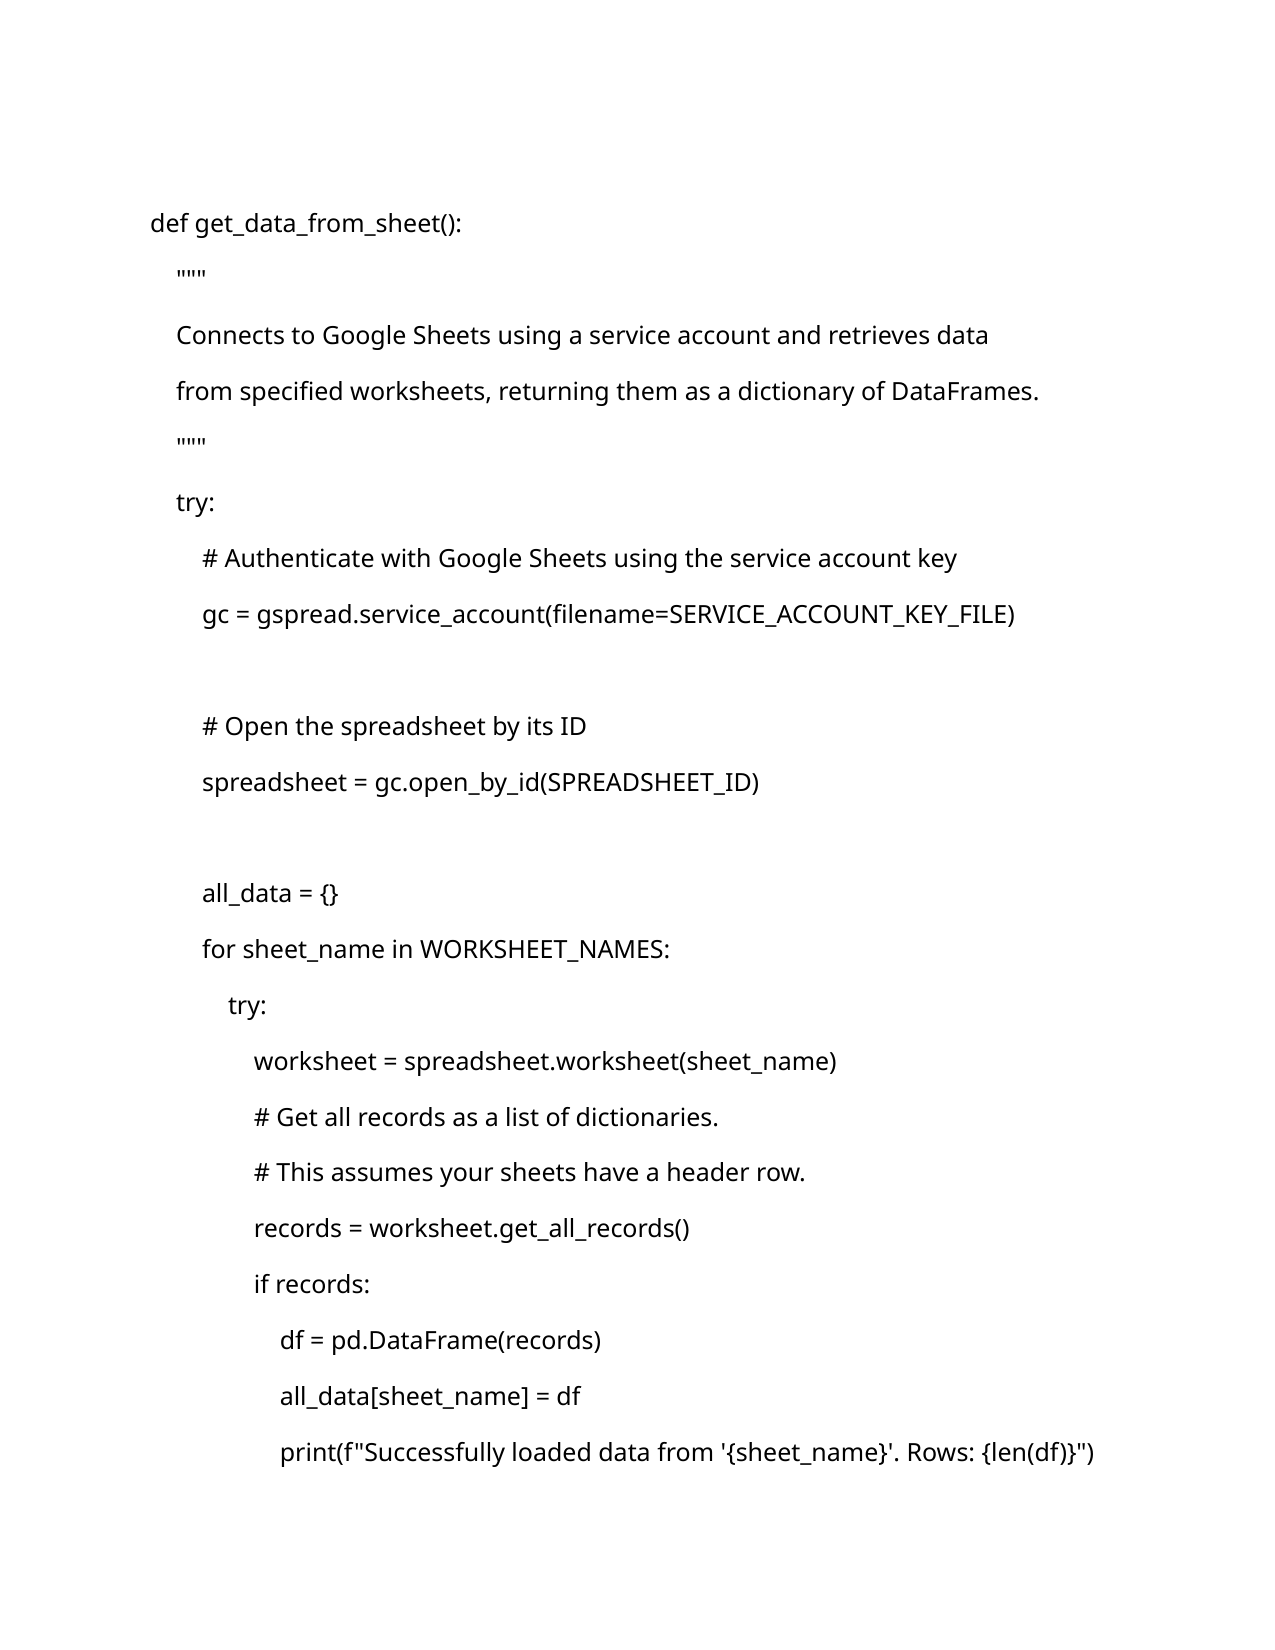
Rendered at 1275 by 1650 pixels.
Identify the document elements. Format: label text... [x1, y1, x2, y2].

text """ [150, 262, 1125, 296]
text # Authenticate with Google Sheets using the service account key [150, 541, 1125, 575]
text if records: [150, 1267, 1125, 1301]
text def get_data_from_sheet(): [150, 206, 1125, 240]
text # Get all records as a list of dictionaries. [150, 1099, 1125, 1133]
text for sheet_name in WORKSHEET_NAMES: [150, 932, 1125, 966]
text from specified worksheets, returning them as a dictionary of DataFrames. [150, 373, 1125, 407]
text gc = gspread.service_account(filename=SERVICE_ACCOUNT_KEY_FILE) [150, 597, 1125, 631]
text try: [150, 987, 1125, 1022]
text """ [150, 429, 1125, 463]
text all_data = {} [150, 876, 1125, 910]
text try: [150, 485, 1125, 519]
text all_data[sheet_name] = df [150, 1378, 1125, 1412]
text records = worksheet.get_all_records() [150, 1211, 1125, 1245]
text # Open the spreadsheet by its ID [150, 708, 1125, 742]
text spreadsheet = gc.open_by_id(SPREADSHEET_ID) [150, 764, 1125, 798]
text worksheet = spreadsheet.worksheet(sheet_name) [150, 1043, 1125, 1077]
text Connects to Google Sheets using a service account and retrieves data [150, 317, 1125, 352]
text print(f"Successfully loaded data from '{sheet_name}'. Rows: {len(df)}") [150, 1434, 1125, 1468]
text # This assumes your sheets have a header row. [150, 1155, 1125, 1189]
text df = pd.DataFrame(records) [150, 1322, 1125, 1357]
